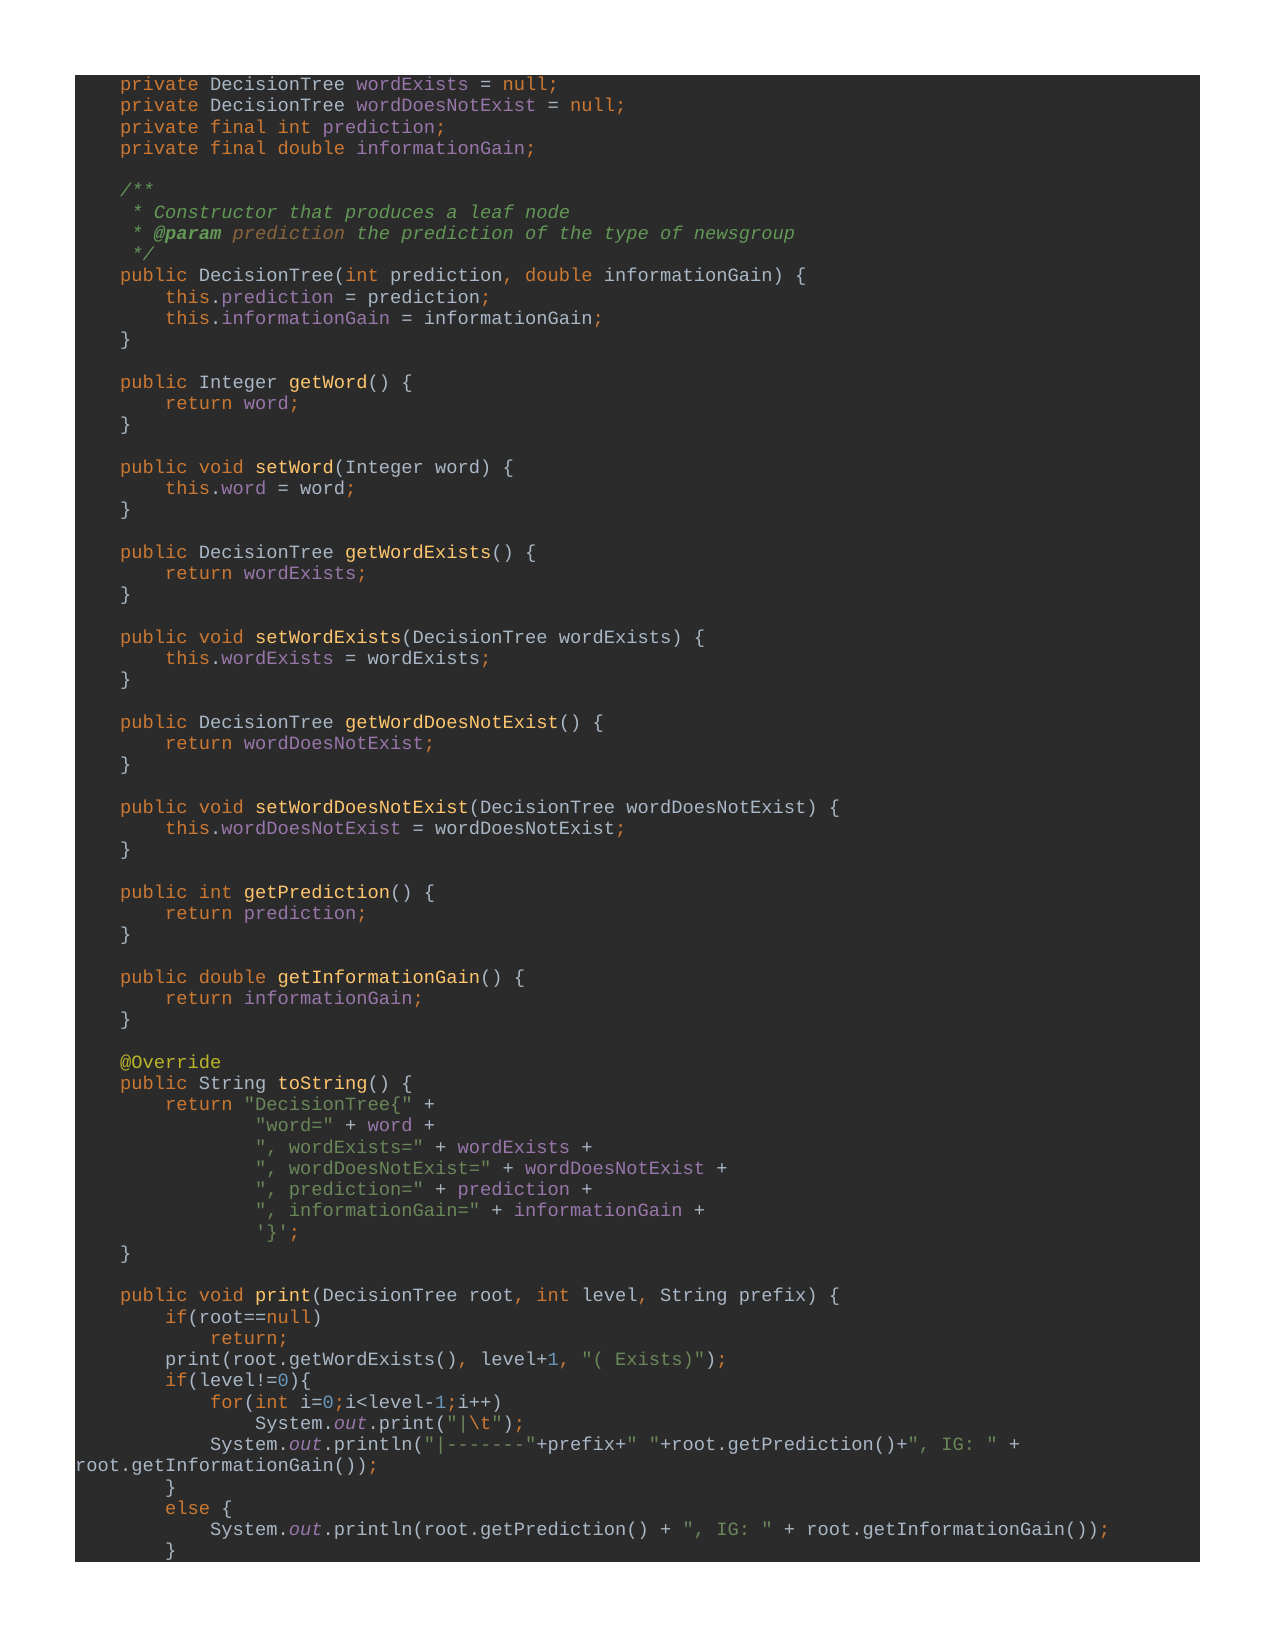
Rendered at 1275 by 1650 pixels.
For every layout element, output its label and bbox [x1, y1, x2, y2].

text [75, 75, 1200, 1562]
